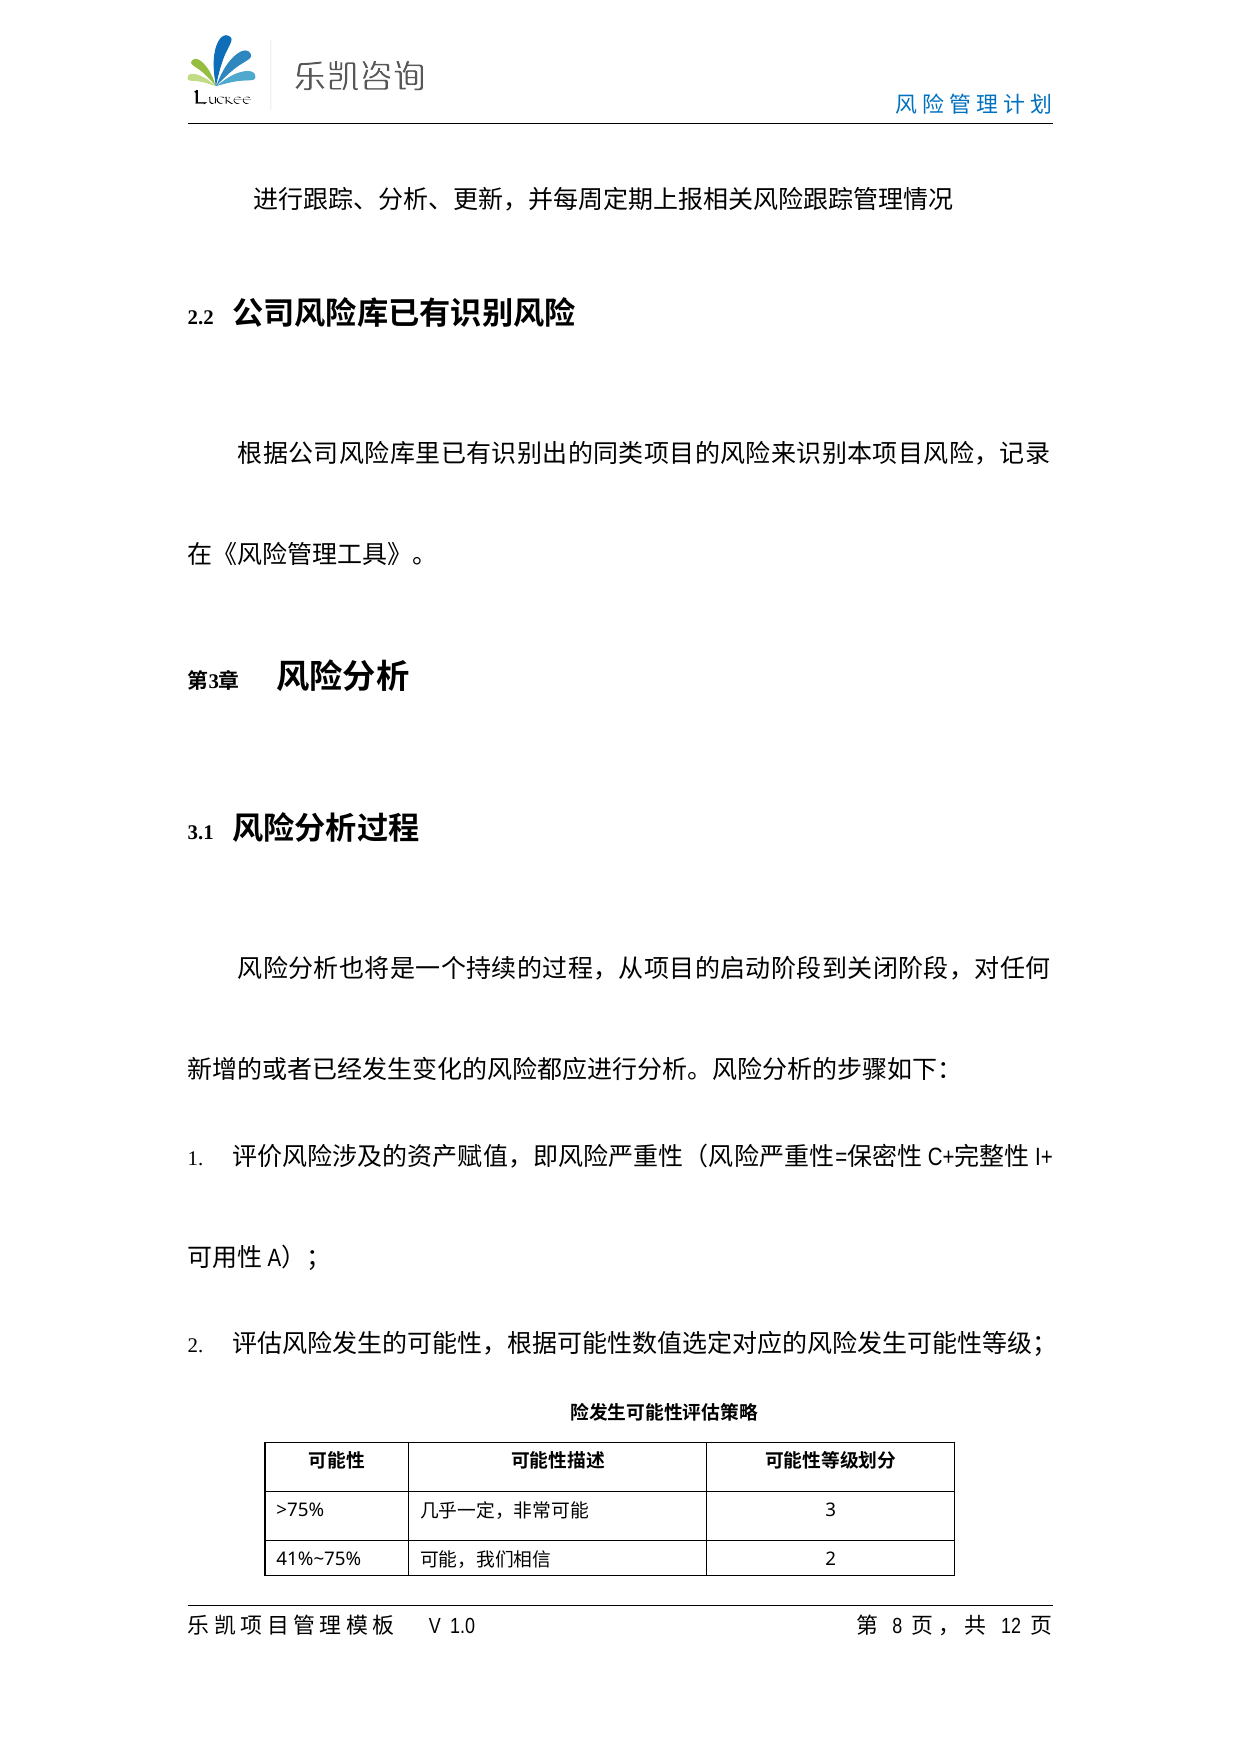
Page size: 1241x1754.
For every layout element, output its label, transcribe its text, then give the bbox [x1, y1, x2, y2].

table_header 可能性描述 [409, 1443, 706, 1491]
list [209, 164, 1053, 232]
table_cell 几乎一定，非常可能 [409, 1492, 706, 1540]
list 评价风险涉及的资产赋值，即风险严重性（风险严重性=保密性C+完整性I+可用性A）； [187, 1120, 1053, 1290]
text 风险分析也将是一个持续的过程，从项目的启动阶段到关闭阶段，对任何新增的或者已经发生变化的风险都应进行分析。风险分析的步骤如下： [187, 932, 1053, 1102]
text 根据公司风险库里已有识别出的同类项目的风险来识别本项目风险，记录在《风险管理工具》。 [187, 417, 1053, 587]
table_cell 3 [707, 1492, 954, 1540]
table_cell 可能，我们相信 [409, 1541, 706, 1575]
table_header 可能性等级划分 [707, 1443, 954, 1491]
text 险发生可能性评估策略 [275, 1394, 1053, 1428]
table_cell 41%~75% [266, 1541, 408, 1575]
table_header 可能性 [266, 1443, 408, 1491]
table_cell >75% [266, 1492, 408, 1540]
table_cell 2 [707, 1541, 954, 1575]
list 评估风险发生的可能性，根据可能性数值选定对应的风险发生可能性等级； [187, 1308, 1053, 1376]
subtitle 风险分析过程 [187, 792, 1053, 860]
subtitle 风险分析 [187, 641, 1053, 708]
subtitle 公司风险库已有识别风险 [187, 277, 1053, 345]
picture [187, 35, 426, 113]
